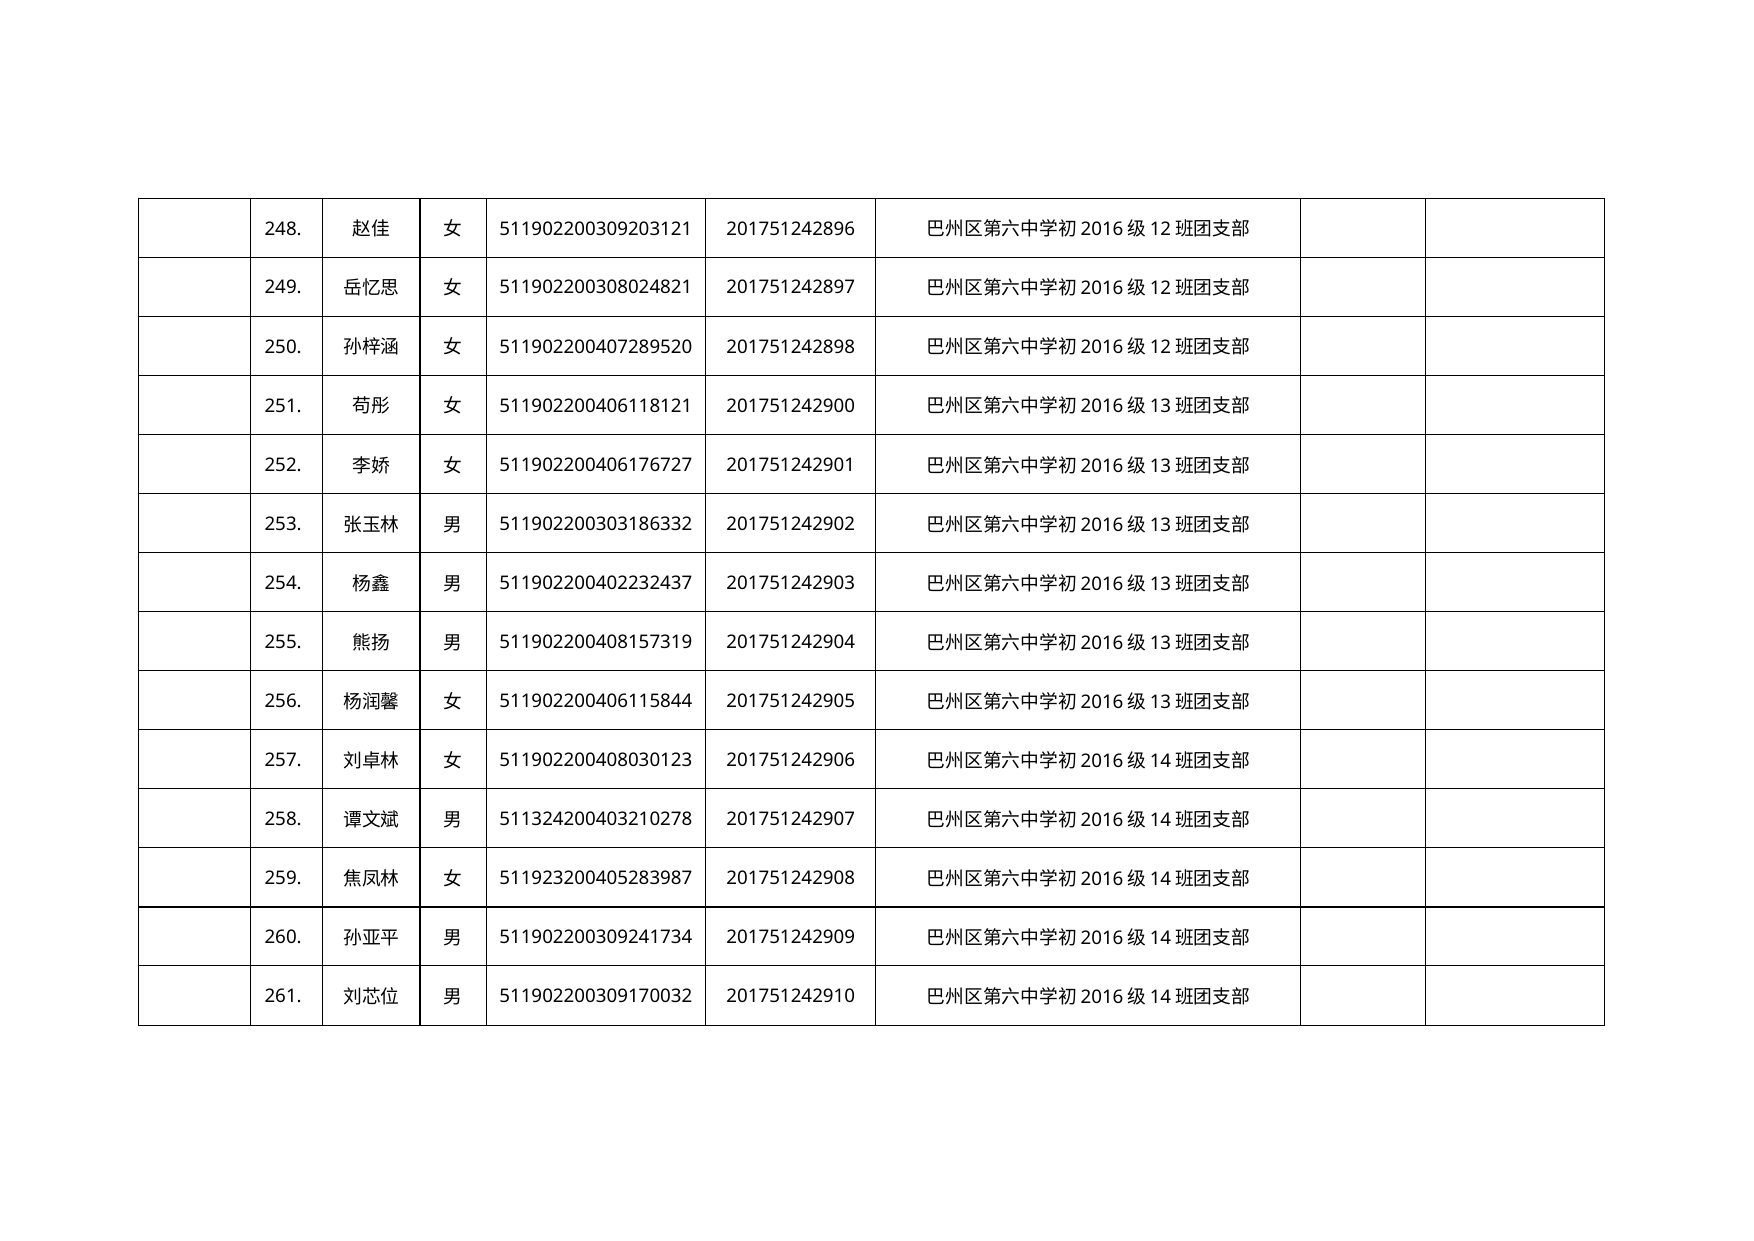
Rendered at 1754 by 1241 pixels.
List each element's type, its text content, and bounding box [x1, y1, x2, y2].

table_cell 511902200402232437 [487, 553, 705, 611]
table_cell [1426, 848, 1604, 906]
table_cell 201751242903 [706, 553, 875, 611]
table_cell [251, 553, 322, 611]
table_cell [1301, 317, 1425, 375]
table_cell 杨鑫 [323, 553, 419, 611]
table_cell 201751242904 [706, 612, 875, 670]
table_cell [139, 494, 250, 552]
table_cell [139, 435, 250, 493]
table_cell 李娇 [323, 435, 419, 493]
table_cell 张玉林 [323, 494, 419, 552]
table_cell 女 [421, 848, 486, 906]
table_cell 刘芯位 [323, 966, 419, 1024]
table_cell [1426, 730, 1604, 788]
table_cell [1426, 789, 1604, 847]
table_cell 511902200406115844 [487, 671, 705, 729]
table_cell [139, 612, 250, 670]
table_cell 511902200308024821 [487, 258, 705, 316]
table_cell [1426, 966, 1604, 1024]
table_cell [139, 553, 250, 611]
table_cell [251, 199, 322, 257]
table_cell 女 [421, 199, 486, 257]
table_cell 赵佳 [323, 199, 419, 257]
table_cell 201751242902 [706, 494, 875, 552]
table_cell 511902200309241734 [487, 908, 705, 965]
table_cell [139, 671, 250, 729]
table_cell 201751242905 [706, 671, 875, 729]
table_cell [1301, 848, 1425, 906]
table_cell 巴州区第六中学初2016级12班团支部 [876, 199, 1300, 257]
table_cell 杨润馨 [323, 671, 419, 729]
table_cell 女 [421, 435, 486, 493]
table_cell 201751242896 [706, 199, 875, 257]
table_cell [1301, 612, 1425, 670]
table_cell 巴州区第六中学初2016级12班团支部 [876, 258, 1300, 316]
table_cell [1426, 908, 1604, 965]
table_cell 岳忆思 [323, 258, 419, 316]
table_cell [1301, 258, 1425, 316]
table_cell 男 [421, 553, 486, 611]
table_cell 女 [421, 317, 486, 375]
table_cell [1301, 789, 1425, 847]
table_cell [251, 612, 322, 670]
table_cell 男 [421, 612, 486, 670]
table_cell [1301, 494, 1425, 552]
table_cell [1301, 553, 1425, 611]
table_cell [139, 199, 250, 257]
table_cell 巴州区第六中学初2016级13班团支部 [876, 376, 1300, 434]
table_cell [251, 671, 322, 729]
table_cell [251, 494, 322, 552]
table_cell 女 [421, 258, 486, 316]
table_cell [251, 908, 322, 965]
table_cell [251, 435, 322, 493]
table_cell 巴州区第六中学初2016级14班团支部 [876, 966, 1300, 1024]
table_cell 511902200303186332 [487, 494, 705, 552]
table_cell 511923200405283987 [487, 848, 705, 906]
table_cell 男 [421, 494, 486, 552]
table_cell [251, 317, 322, 375]
table_cell 熊扬 [323, 612, 419, 670]
table_cell 巴州区第六中学初2016级13班团支部 [876, 435, 1300, 493]
table_cell [1301, 376, 1425, 434]
table_cell 201751242898 [706, 317, 875, 375]
table_cell 女 [421, 376, 486, 434]
table_cell [1426, 671, 1604, 729]
table_cell [251, 258, 322, 316]
table_cell [251, 848, 322, 906]
table_cell 刘卓林 [323, 730, 419, 788]
table_cell 男 [421, 966, 486, 1024]
table_cell 谭文斌 [323, 789, 419, 847]
table_cell [1426, 258, 1604, 316]
table_cell [139, 848, 250, 906]
table_cell 201751242910 [706, 966, 875, 1024]
table_cell 201751242908 [706, 848, 875, 906]
table_cell 巴州区第六中学初2016级14班团支部 [876, 908, 1300, 965]
table_cell 201751242909 [706, 908, 875, 965]
table_cell 巴州区第六中学初2016级14班团支部 [876, 730, 1300, 788]
table_cell 201751242897 [706, 258, 875, 316]
table_cell 201751242900 [706, 376, 875, 434]
table_cell [1301, 199, 1425, 257]
table_cell 女 [421, 730, 486, 788]
table_cell [1426, 435, 1604, 493]
table_cell [1301, 435, 1425, 493]
table_cell [1301, 671, 1425, 729]
table_cell 孙梓涵 [323, 317, 419, 375]
table_cell 巴州区第六中学初2016级12班团支部 [876, 317, 1300, 375]
table_cell [139, 789, 250, 847]
table_cell 201751242907 [706, 789, 875, 847]
table_cell 焦凤林 [323, 848, 419, 906]
table_cell [251, 730, 322, 788]
table_cell 511902200406118121 [487, 376, 705, 434]
table_cell 511902200407289520 [487, 317, 705, 375]
table_cell [1426, 553, 1604, 611]
table_cell [1301, 908, 1425, 965]
table_cell 巴州区第六中学初2016级13班团支部 [876, 553, 1300, 611]
table_cell [139, 317, 250, 375]
table_cell [251, 966, 322, 1024]
table_cell [1426, 376, 1604, 434]
table_cell 巴州区第六中学初2016级13班团支部 [876, 671, 1300, 729]
table_cell [139, 908, 250, 965]
table_cell [1426, 317, 1604, 375]
table_cell 201751242906 [706, 730, 875, 788]
table_cell 苟彤 [323, 376, 419, 434]
table_cell [139, 376, 250, 434]
table_cell 511902200309170032 [487, 966, 705, 1024]
table_cell 巴州区第六中学初2016级14班团支部 [876, 848, 1300, 906]
table_cell [1301, 730, 1425, 788]
table_cell [251, 789, 322, 847]
table_cell 女 [421, 671, 486, 729]
table_cell 巴州区第六中学初2016级13班团支部 [876, 494, 1300, 552]
table_cell [251, 376, 322, 434]
table_cell 男 [421, 908, 486, 965]
table_cell [1301, 966, 1425, 1024]
table_cell 男 [421, 789, 486, 847]
table_cell [1426, 612, 1604, 670]
table_cell 511902200408157319 [487, 612, 705, 670]
table_cell [1426, 494, 1604, 552]
table_cell [139, 966, 250, 1024]
table_cell 511324200403210278 [487, 789, 705, 847]
table_cell 巴州区第六中学初2016级13班团支部 [876, 612, 1300, 670]
table_cell [1426, 199, 1604, 257]
table_cell 巴州区第六中学初2016级14班团支部 [876, 789, 1300, 847]
table_cell 201751242901 [706, 435, 875, 493]
table_cell 511902200406176727 [487, 435, 705, 493]
table_cell 511902200408030123 [487, 730, 705, 788]
table_cell [139, 258, 250, 316]
table_cell [139, 730, 250, 788]
table_cell 孙亚平 [323, 908, 419, 965]
table_cell 511902200309203121 [487, 199, 705, 257]
